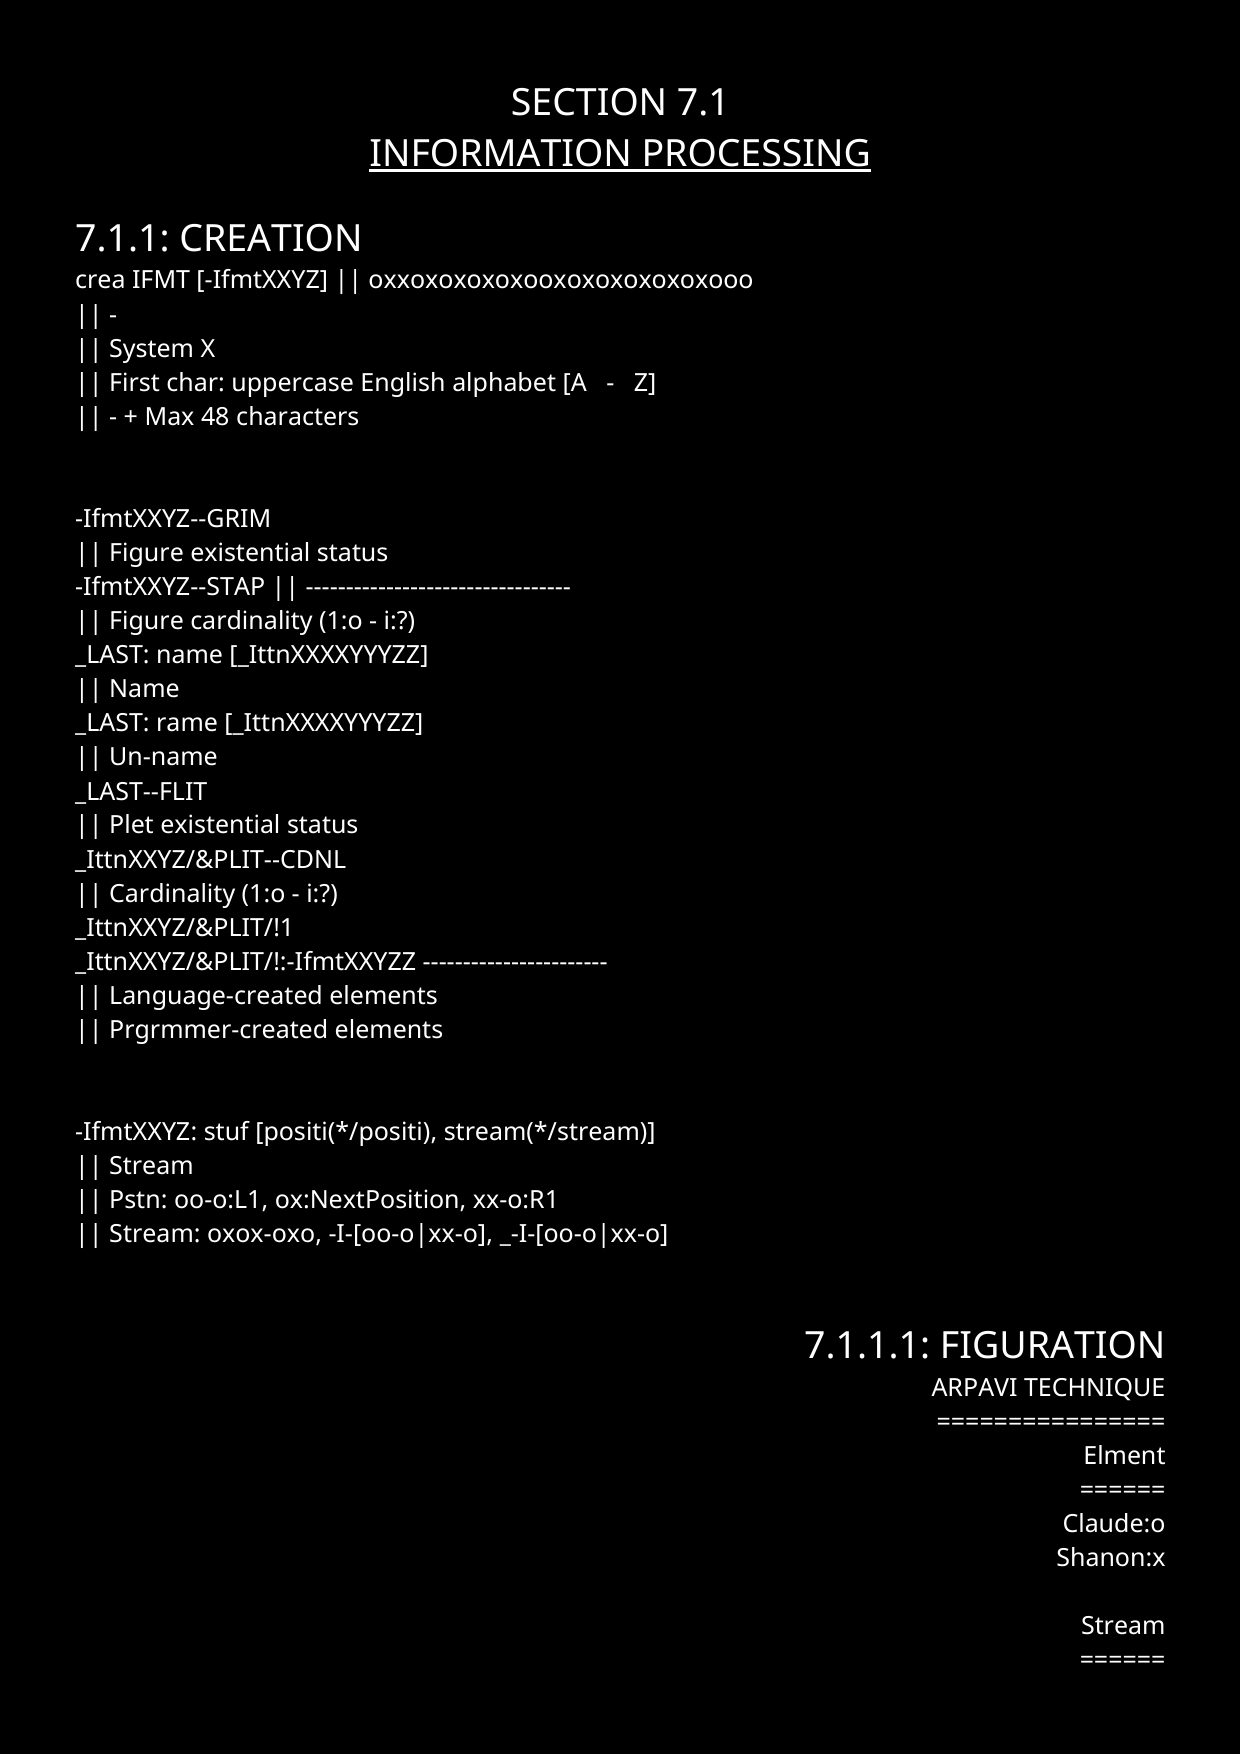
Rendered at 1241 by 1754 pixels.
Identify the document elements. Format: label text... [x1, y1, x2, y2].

text _LAST--FLIT [75, 773, 1165, 807]
text SECTION 7.1 [75, 75, 1165, 126]
text Stream [75, 1608, 1165, 1642]
text || Plet existential status [75, 807, 1165, 841]
text -IfmtXXYZ--GRIM [75, 501, 1165, 535]
text ====== [75, 1471, 1165, 1505]
text || Prgrmmer-created elements [75, 1012, 1165, 1046]
text -IfmtXXYZ--STAP || --------------------------------- [75, 569, 1165, 603]
text ================ [75, 1403, 1165, 1437]
text || - + Max 48 characters [75, 398, 1165, 432]
text || Un-name [75, 739, 1165, 773]
text 7.1.1.1: FIGURATION [75, 1318, 1165, 1369]
text || System X [75, 330, 1165, 364]
text Shanon:x [75, 1539, 1165, 1573]
text _IttnXXYZ/&PLIT--CDNL [75, 841, 1165, 875]
text || First char: uppercase English alphabet [A - Z] [75, 364, 1165, 398]
text || Name [75, 671, 1165, 705]
text || Language-created elements [75, 977, 1165, 1012]
text crea IFMT [-IfmtXXYZ] || oxxoxoxoxoxooxoxoxoxoxoxooo [75, 262, 1165, 296]
text 7.1.1: CREATION [75, 211, 1165, 262]
text ARPAVI TECHNIQUE [75, 1369, 1165, 1403]
text _LAST: name [_IttnXXXXYYYZZ] [75, 637, 1165, 671]
text || Stream: oxox-oxo, -I-[oo-o|xx-o], _-I-[oo-o|xx-o] [75, 1216, 1165, 1250]
text _IttnXXYZ/&PLIT/!:-IfmtXXYZZ ----------------------- [75, 943, 1165, 977]
text || Figure existential status [75, 535, 1165, 569]
text Elment [75, 1437, 1165, 1471]
text Claude:o [75, 1505, 1165, 1539]
text -IfmtXXYZ: stuf [positi(*/positi), stream(*/stream)] [75, 1114, 1165, 1148]
text || - [75, 296, 1165, 330]
text ====== [75, 1642, 1165, 1676]
text || Figure cardinality (1:o - i:?) [75, 603, 1165, 637]
text _LAST: rame [_IttnXXXXYYYZZ] [75, 705, 1165, 739]
text _IttnXXYZ/&PLIT/!1 [75, 909, 1165, 943]
text || Cardinality (1:o - i:?) [75, 875, 1165, 909]
text INFORMATION PROCESSING [75, 126, 1165, 177]
text || Pstn: oo-o:L1, ox:NextPosition, xx-o:R1 [75, 1182, 1165, 1216]
text || Stream [75, 1148, 1165, 1182]
